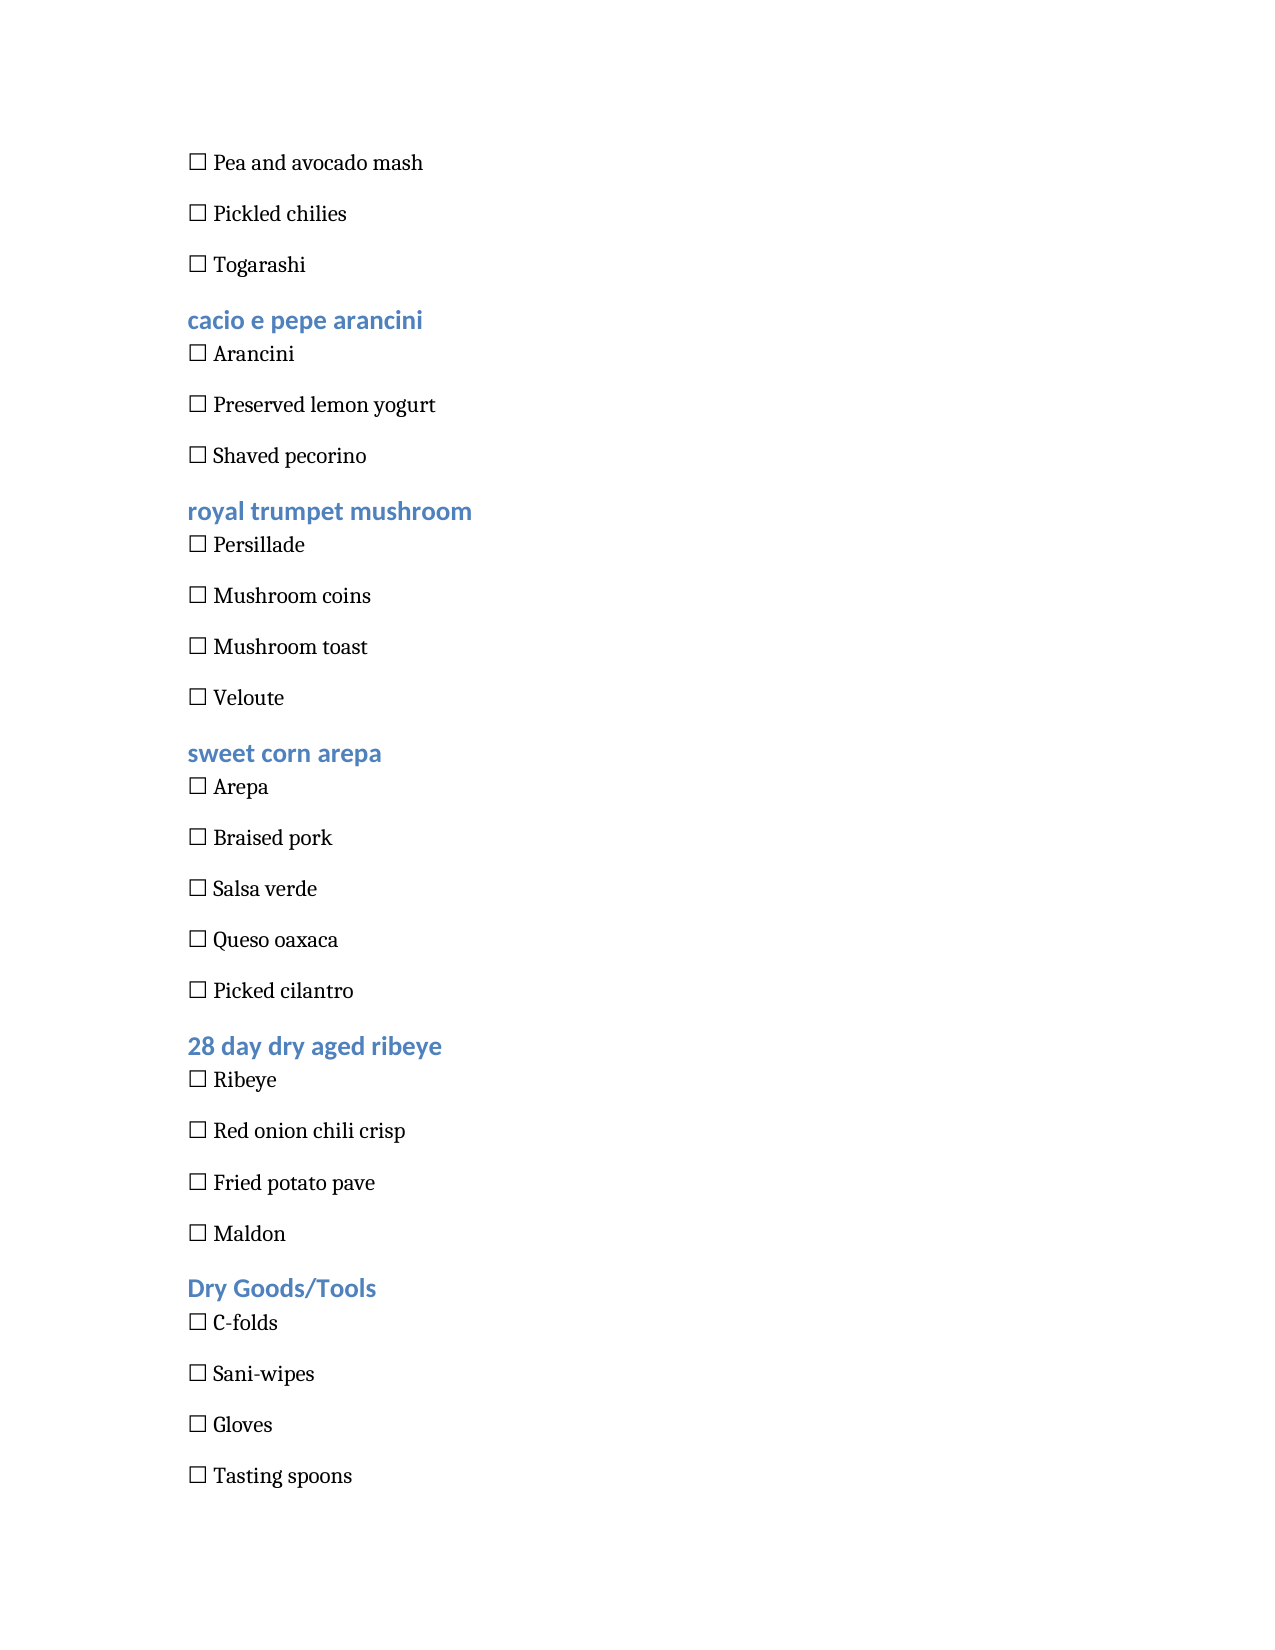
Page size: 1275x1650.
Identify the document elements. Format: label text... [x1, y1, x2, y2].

text ☐ Veloute [187, 685, 1087, 712]
text ☐ Preserved lemon yogurt [187, 392, 1087, 418]
text ☐ C-folds [187, 1309, 1087, 1336]
text ☐ Pea and avocado mash [187, 150, 1087, 176]
subtitle cacio e pepe arancini [187, 303, 1087, 336]
text ☐ Braised pork [187, 825, 1087, 852]
text ☐ Red onion chili crisp [187, 1118, 1087, 1145]
text ☐ Tasting spoons [187, 1462, 1087, 1489]
subtitle Dry Goods/Tools [187, 1271, 1087, 1304]
text ☐ Gloves [187, 1411, 1087, 1438]
text ☐ Shaved pecorino [187, 443, 1087, 469]
text ☐ Maldon [187, 1220, 1087, 1247]
subtitle 28 day dry aged ribeye [187, 1029, 1087, 1062]
text ☐ Picked cilantro [187, 978, 1087, 1005]
text ☐ Togarashi [187, 252, 1087, 278]
text ☐ Salsa verde [187, 876, 1087, 903]
subtitle royal trumpet mushroom [187, 494, 1087, 527]
text ☐ Arancini [187, 341, 1087, 367]
subtitle sweet corn arepa [187, 736, 1087, 769]
text ☐ Pickled chilies [187, 201, 1087, 227]
text ☐ Ribeye [187, 1067, 1087, 1094]
text ☐ Mushroom coins [187, 583, 1087, 609]
text ☐ Sani-wipes [187, 1360, 1087, 1387]
text ☐ Mushroom toast [187, 634, 1087, 661]
text ☐ Arepa [187, 774, 1087, 801]
text ☐ Queso oaxaca [187, 927, 1087, 954]
text ☐ Fried potato pave [187, 1169, 1087, 1196]
text ☐ Persillade [187, 532, 1087, 558]
